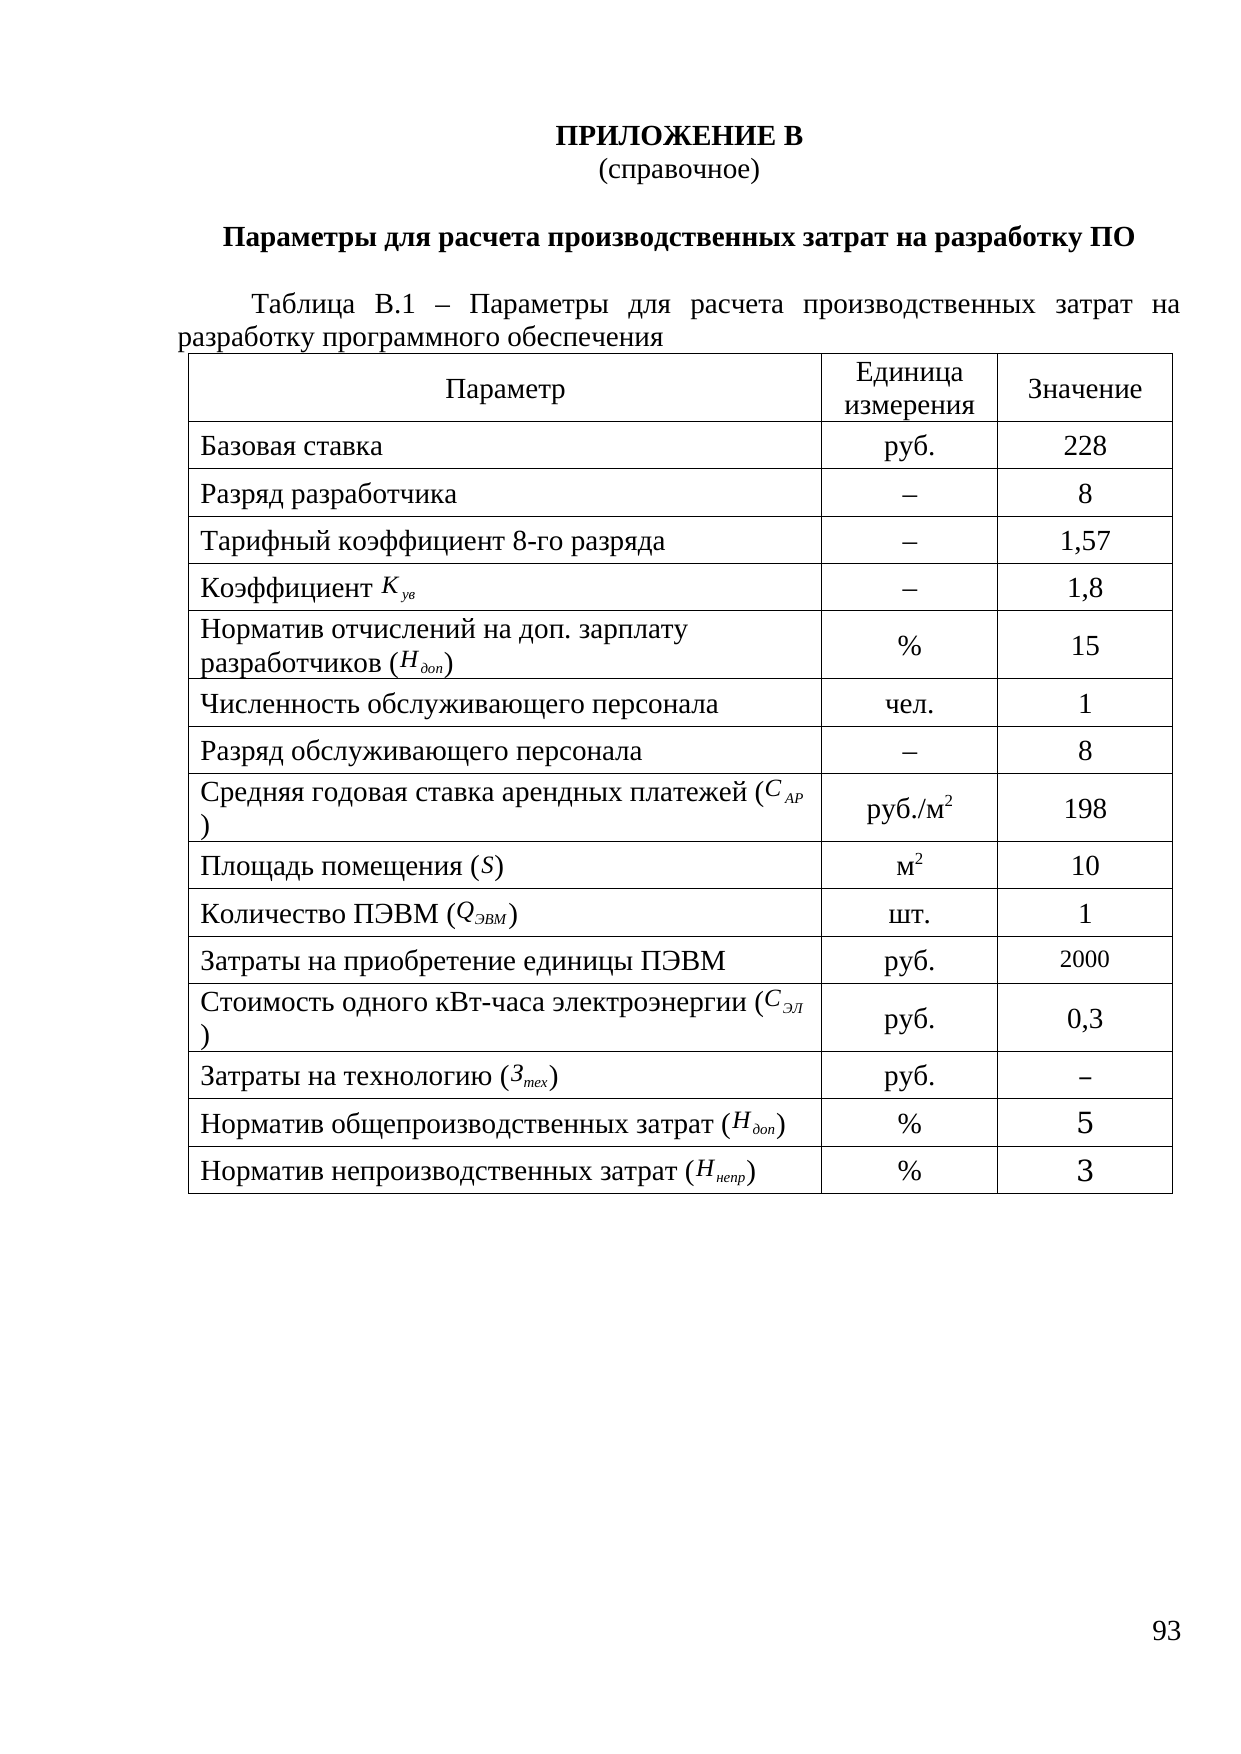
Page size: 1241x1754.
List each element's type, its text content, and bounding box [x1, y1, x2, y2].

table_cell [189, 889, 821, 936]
text ПРИЛОЖЕНИЕ В [177, 118, 1181, 152]
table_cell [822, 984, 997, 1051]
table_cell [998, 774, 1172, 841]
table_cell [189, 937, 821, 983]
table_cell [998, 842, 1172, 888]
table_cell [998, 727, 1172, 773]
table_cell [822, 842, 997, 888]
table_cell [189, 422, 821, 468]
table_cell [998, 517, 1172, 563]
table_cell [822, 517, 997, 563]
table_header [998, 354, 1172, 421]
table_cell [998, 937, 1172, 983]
text (справочное) [177, 152, 1181, 185]
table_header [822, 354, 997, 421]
text Таблица В.1 – Параметры для расчета производственных затрат на разработку программного обеспечения [177, 286, 1181, 353]
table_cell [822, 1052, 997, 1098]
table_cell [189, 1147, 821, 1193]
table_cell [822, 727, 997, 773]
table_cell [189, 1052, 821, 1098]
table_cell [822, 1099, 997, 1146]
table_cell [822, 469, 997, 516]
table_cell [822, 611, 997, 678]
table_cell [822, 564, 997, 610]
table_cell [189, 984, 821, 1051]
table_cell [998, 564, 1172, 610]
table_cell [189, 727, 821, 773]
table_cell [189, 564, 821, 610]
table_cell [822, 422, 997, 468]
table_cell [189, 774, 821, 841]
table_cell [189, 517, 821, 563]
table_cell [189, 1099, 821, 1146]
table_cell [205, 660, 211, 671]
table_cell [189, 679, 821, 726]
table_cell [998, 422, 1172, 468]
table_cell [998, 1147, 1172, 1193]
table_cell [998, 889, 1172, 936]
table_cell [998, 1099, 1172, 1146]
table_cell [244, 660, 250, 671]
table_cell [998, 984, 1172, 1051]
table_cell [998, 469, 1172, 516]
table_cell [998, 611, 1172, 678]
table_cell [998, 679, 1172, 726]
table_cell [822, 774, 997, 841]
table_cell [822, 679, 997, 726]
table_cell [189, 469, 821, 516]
text Параметры для расчета производственных затрат на разработку ПО [177, 219, 1181, 252]
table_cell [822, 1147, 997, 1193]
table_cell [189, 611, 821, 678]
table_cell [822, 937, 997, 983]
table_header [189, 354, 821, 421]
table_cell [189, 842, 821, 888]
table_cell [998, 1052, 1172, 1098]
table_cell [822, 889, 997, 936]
